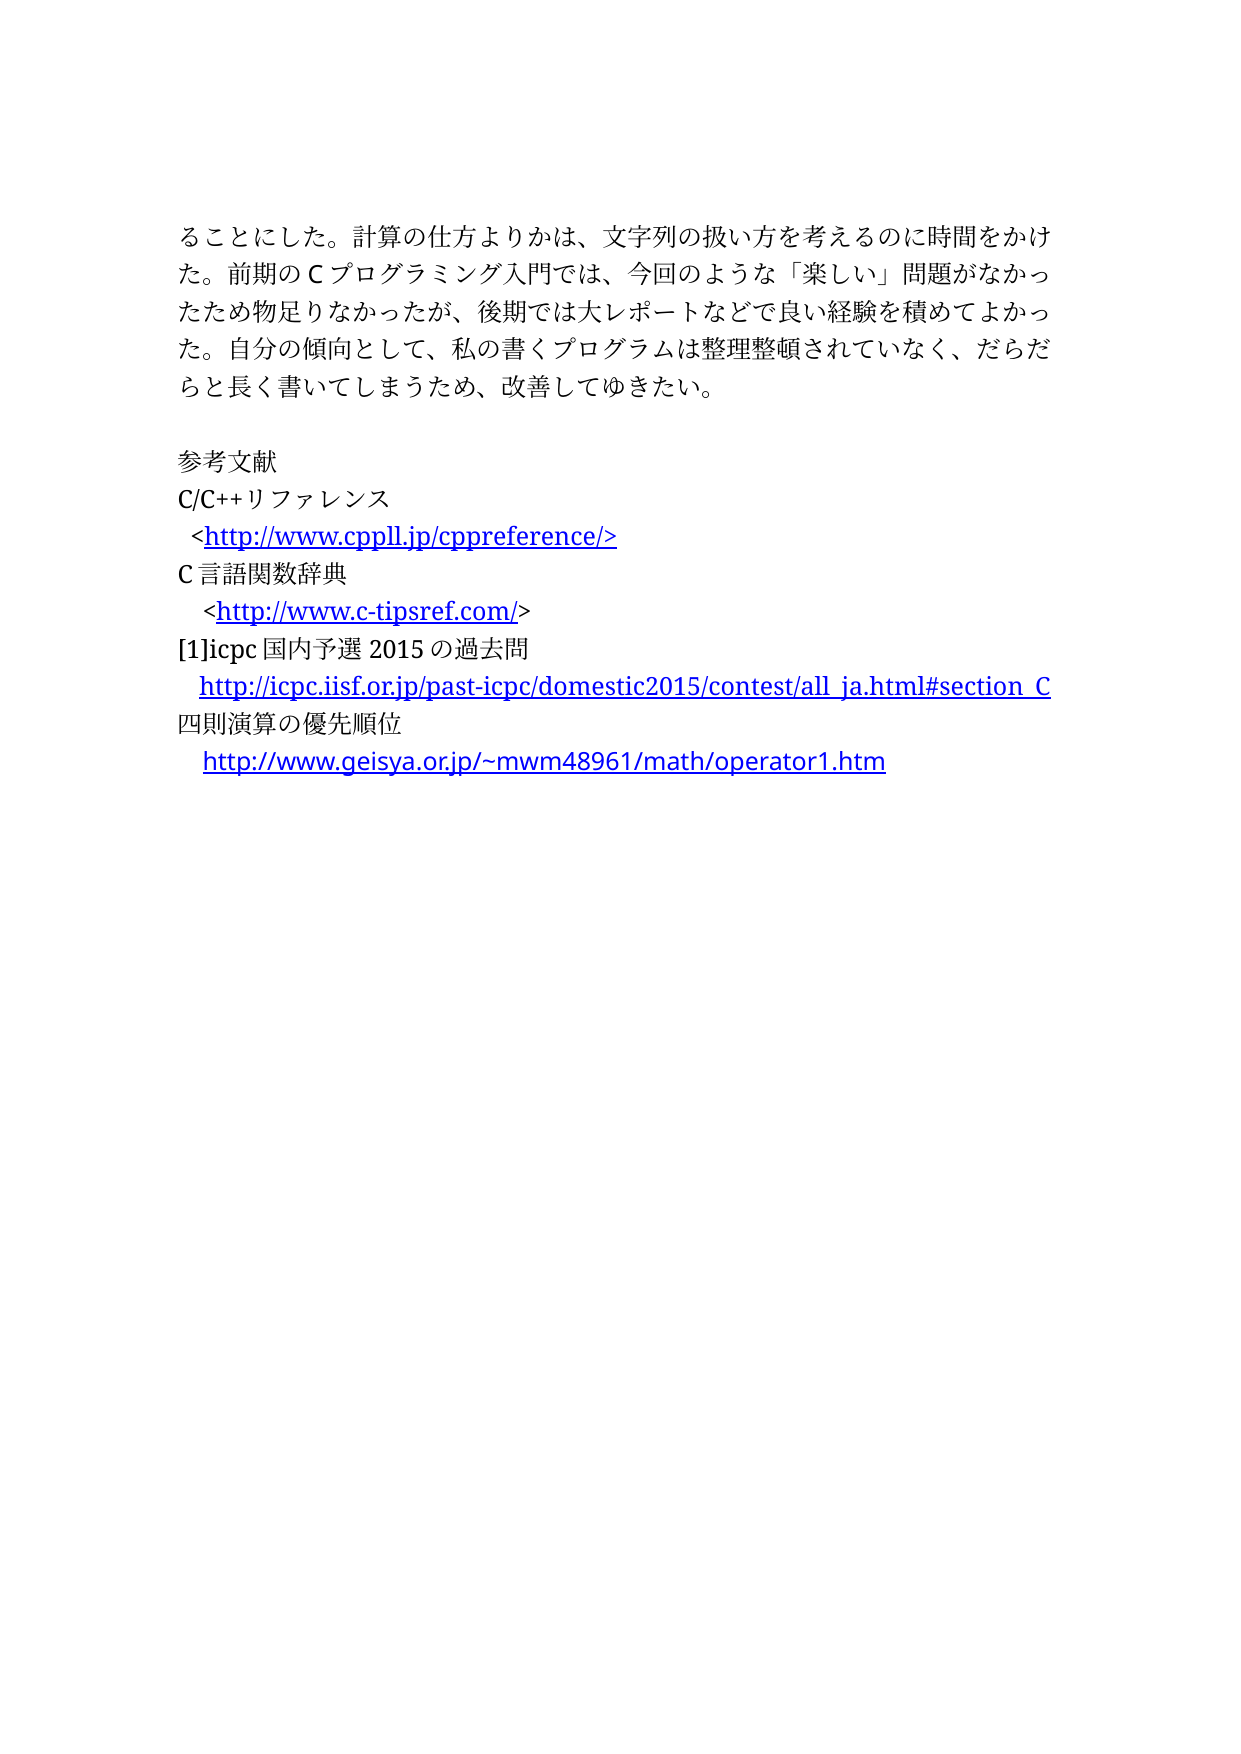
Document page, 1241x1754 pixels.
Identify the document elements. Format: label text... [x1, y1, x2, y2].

text [1]icpc国内予選 2015の過去問 [177, 629, 1063, 667]
text 四則演算の優先順位 [177, 704, 1063, 742]
text 参考文献 [177, 442, 1063, 479]
text C/C++リファレンス [177, 479, 1063, 517]
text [177, 217, 1063, 404]
text <http://www.cppll.jp/cppreference/> [177, 517, 1063, 554]
text C言語関数辞典 [177, 554, 1063, 592]
text http://www.geisya.or.jp/~mwm48961/math/operator1.htm [177, 742, 1063, 779]
text <http://www.c-tipsref.com/> [177, 592, 1063, 629]
text http://icpc.iisf.or.jp/past-icpc/domestic2015/contest/all_ja.html#section_C [199, 667, 1063, 704]
